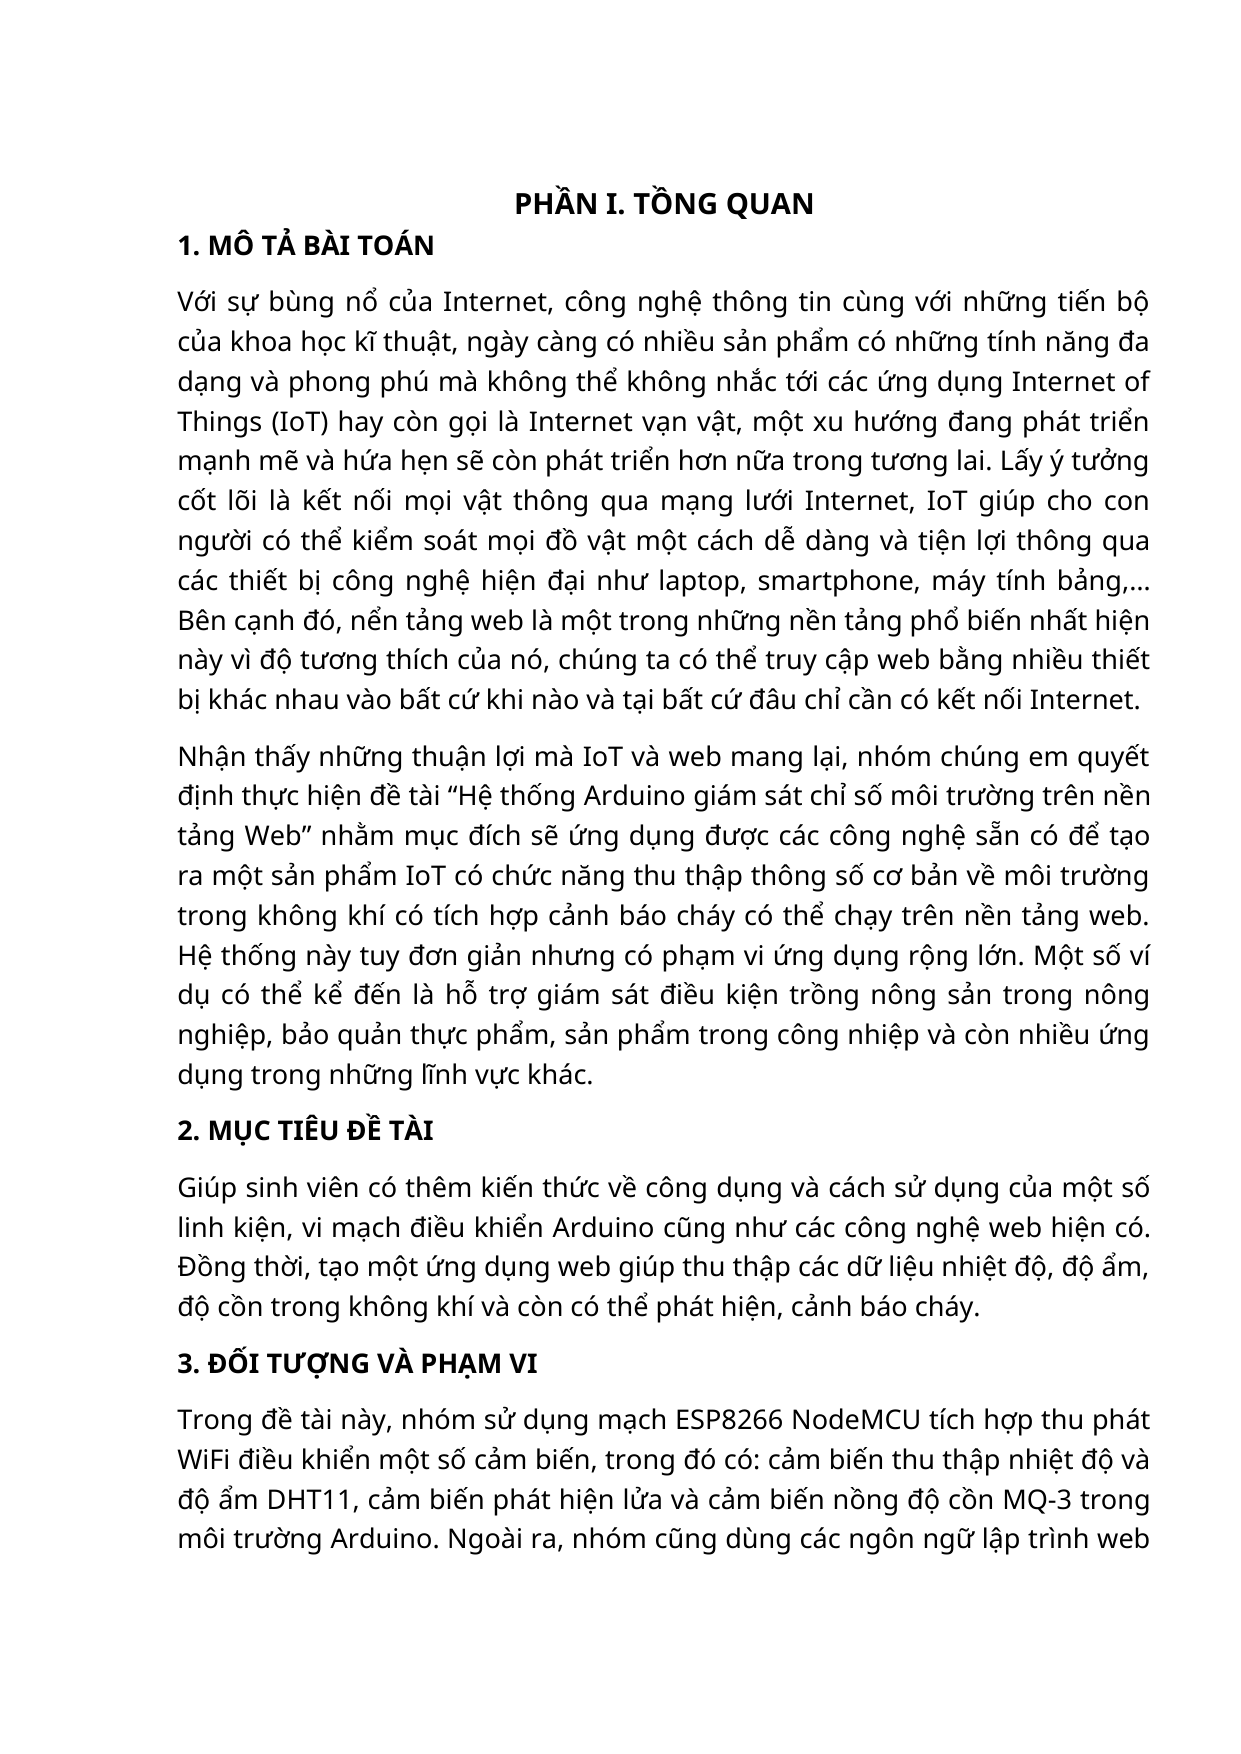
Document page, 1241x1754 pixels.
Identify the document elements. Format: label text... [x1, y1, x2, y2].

text Giúp sinh viên có thêm kiến thức về công dụng và cách sử dụng của một số linh kiện, vi mạch điều khiển Arduino cũng như các công nghệ web hiện có. Đồng thời, tạo một ứng dụng web giúp thu thập các dữ liệu nhiệt độ, độ ẩm, độ cồn trong không khí và còn có thể phát hiện, cảnh báo cháy. [177, 1168, 1152, 1324]
subtitle MÔ TẢ BÀI TOÁN [177, 226, 1152, 263]
text Nhận thấy những thuận lợi mà IoT và web mang lại, nhóm chúng em quyết định thực hiện đề tài “Hệ thống Arduino giám sát chỉ số môi trường trên nền tảng Web” nhằm mục đích sẽ ứng dụng được các công nghệ sẵn có để tạo ra một sản phẩm IoT có chức năng thu thập thông số cơ bản về môi trường trong không khí có tích hợp cảnh báo cháy có thể chạy trên nền tảng web. Hệ thống này tuy đơn giản nhưng có phạm vi ứng dụng rộng lớn. Một số ví dụ có thể kể đến là hỗ trợ giám sát điều kiện trồng nông sản trong nông nghiệp, bảo quản thực phẩm, sản phẩm trong công nhiệp và còn nhiều ứng dụng trong những lĩnh vực khác. [177, 737, 1152, 1092]
text Với sự bùng nổ của Internet, công nghệ thông tin cùng với những tiến bộ của khoa học kĩ thuật, ngày càng có nhiều sản phẩm có những tính năng đa dạng và phong phú mà không thể không nhắc tới các ứng dụng Internet of Things (IoT) hay còn gọi là Internet vạn vật, một xu hướng đang phát triển mạnh mẽ và hứa hẹn sẽ còn phát triển hơn nữa trong tương lai. Lấy ý tưởng cốt lõi là kết nối mọi vật thông qua mạng lưới Internet, IoT giúp cho con người có thể kiểm soát mọi đồ vật một cách dễ dàng và tiện lợi thông qua các thiết bị công nghệ hiện đại như laptop, smartphone, máy tính bảng,… Bên cạnh đó, nển tảng web là một trong những nền tảng phổ biến nhất hiện này vì độ tương thích của nó, chúng ta có thể truy cập web bằng nhiều thiết bị khác nhau vào bất cứ khi nào và tại bất cứ đâu chỉ cần có kết nối Internet. [177, 283, 1152, 717]
subtitle MỤC TIÊU ĐỀ TÀI [177, 1112, 1152, 1149]
subtitle ĐỐI TƯỢNG VÀ PHẠM VI [177, 1344, 1152, 1381]
subtitle TỒNG QUAN [177, 183, 1152, 223]
